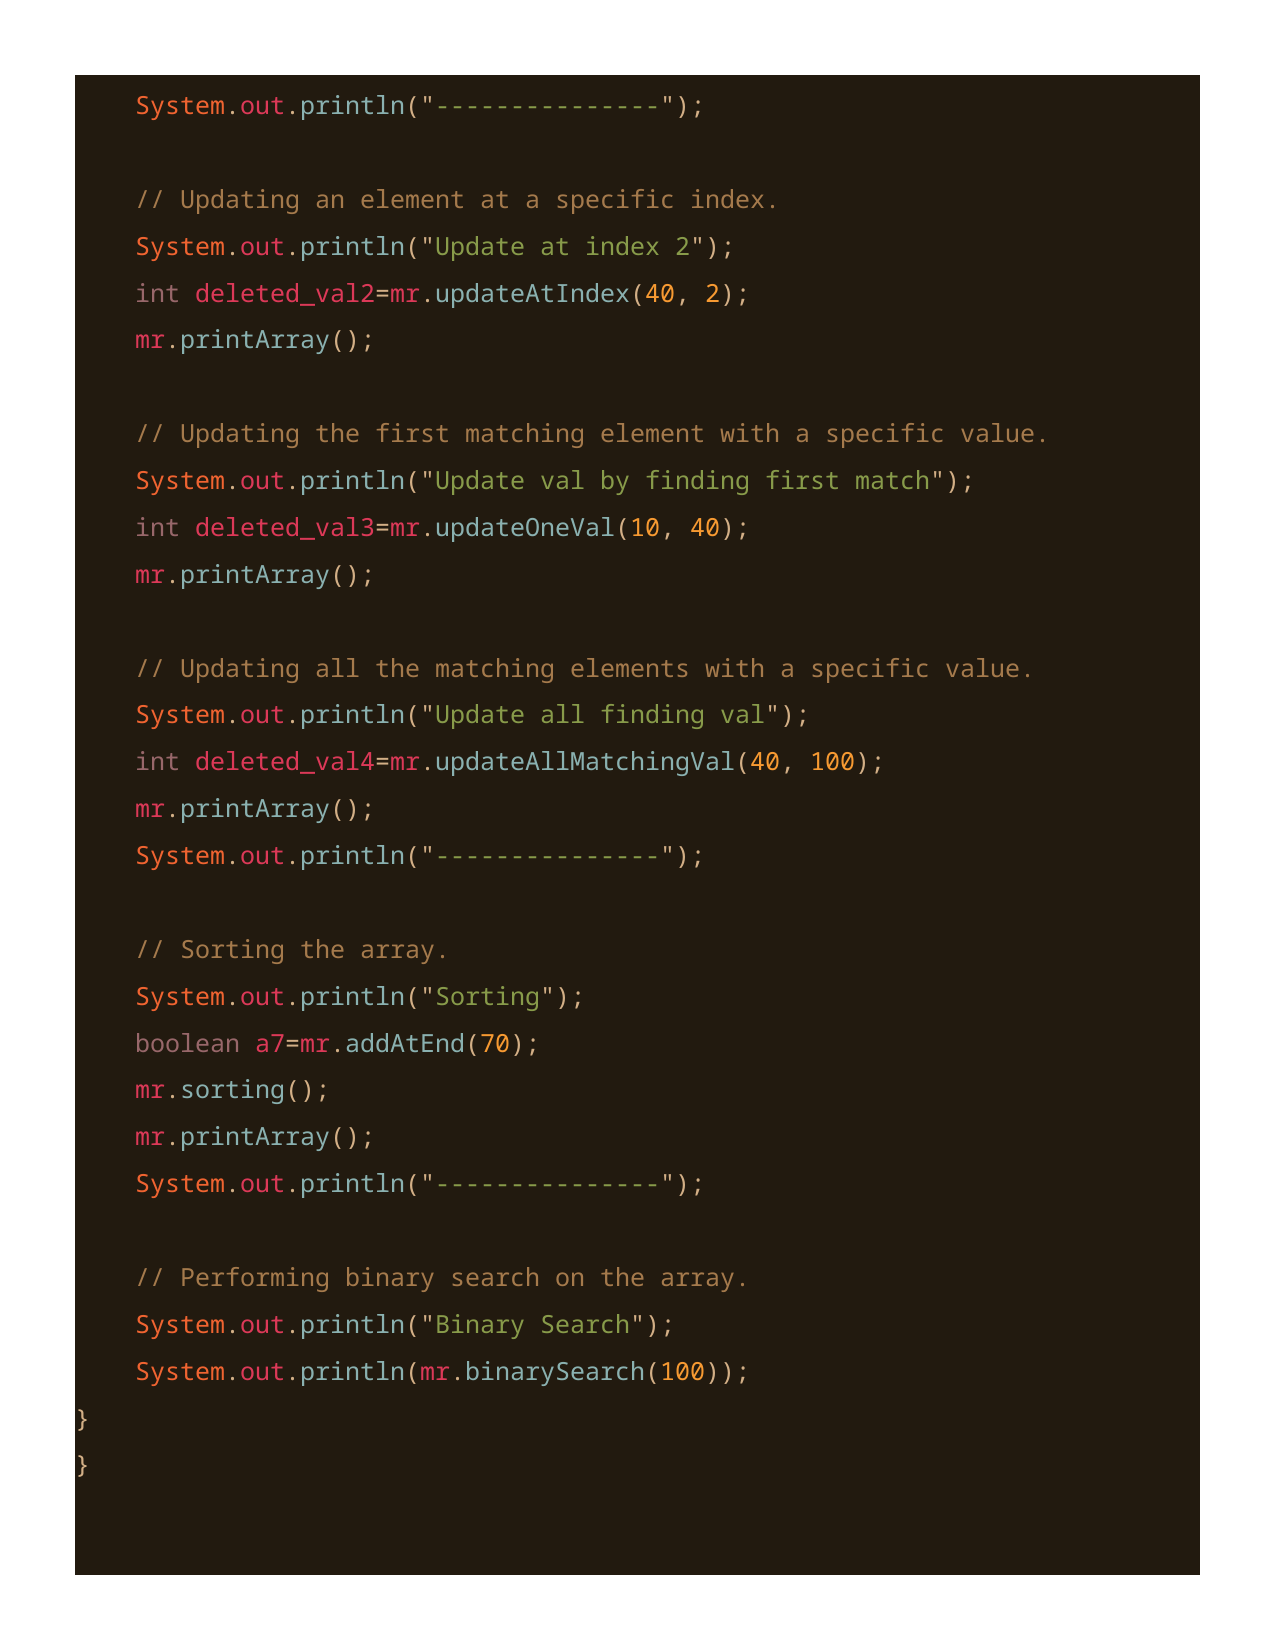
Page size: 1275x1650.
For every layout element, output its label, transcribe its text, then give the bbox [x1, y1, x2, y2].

text // Updating all the matching elements with a specific value. [75, 637, 1200, 684]
text int deleted_val2=mr.updateAtIndex(40, 2); [75, 262, 1200, 309]
text } [75, 1434, 1200, 1481]
text System.out.println("Update at index 2"); [75, 216, 1200, 262]
text System.out.println("Update val by finding first match"); [75, 450, 1200, 497]
text System.out.println("---------------"); [75, 1153, 1200, 1200]
text // Updating the first matching element with a specific value. [75, 403, 1200, 450]
text mr.printArray(); [75, 544, 1200, 591]
text // Updating an element at a specific index. [75, 169, 1200, 216]
text } [75, 1387, 1200, 1434]
text System.out.println("Binary Search"); [75, 1294, 1200, 1341]
text System.out.println("Update all finding val"); [75, 684, 1200, 731]
text // Sorting the array. [75, 919, 1200, 966]
text int deleted_val4=mr.updateAllMatchingVal(40, 100); [75, 731, 1200, 778]
text System.out.println("Sorting"); [75, 966, 1200, 1012]
text // Performing binary search on the array. [75, 1247, 1200, 1294]
text boolean a7=mr.addAtEnd(70); [75, 1012, 1200, 1059]
text mr.printArray(); [75, 309, 1200, 356]
text int deleted_val3=mr.updateOneVal(10, 40); [75, 497, 1200, 544]
text System.out.println("---------------"); [75, 75, 1200, 122]
text mr.printArray(); [75, 1106, 1200, 1153]
text System.out.println(mr.binarySearch(100)); [75, 1341, 1200, 1387]
text mr.sorting(); [75, 1059, 1200, 1106]
text mr.printArray(); [75, 778, 1200, 825]
text System.out.println("---------------"); [75, 825, 1200, 872]
